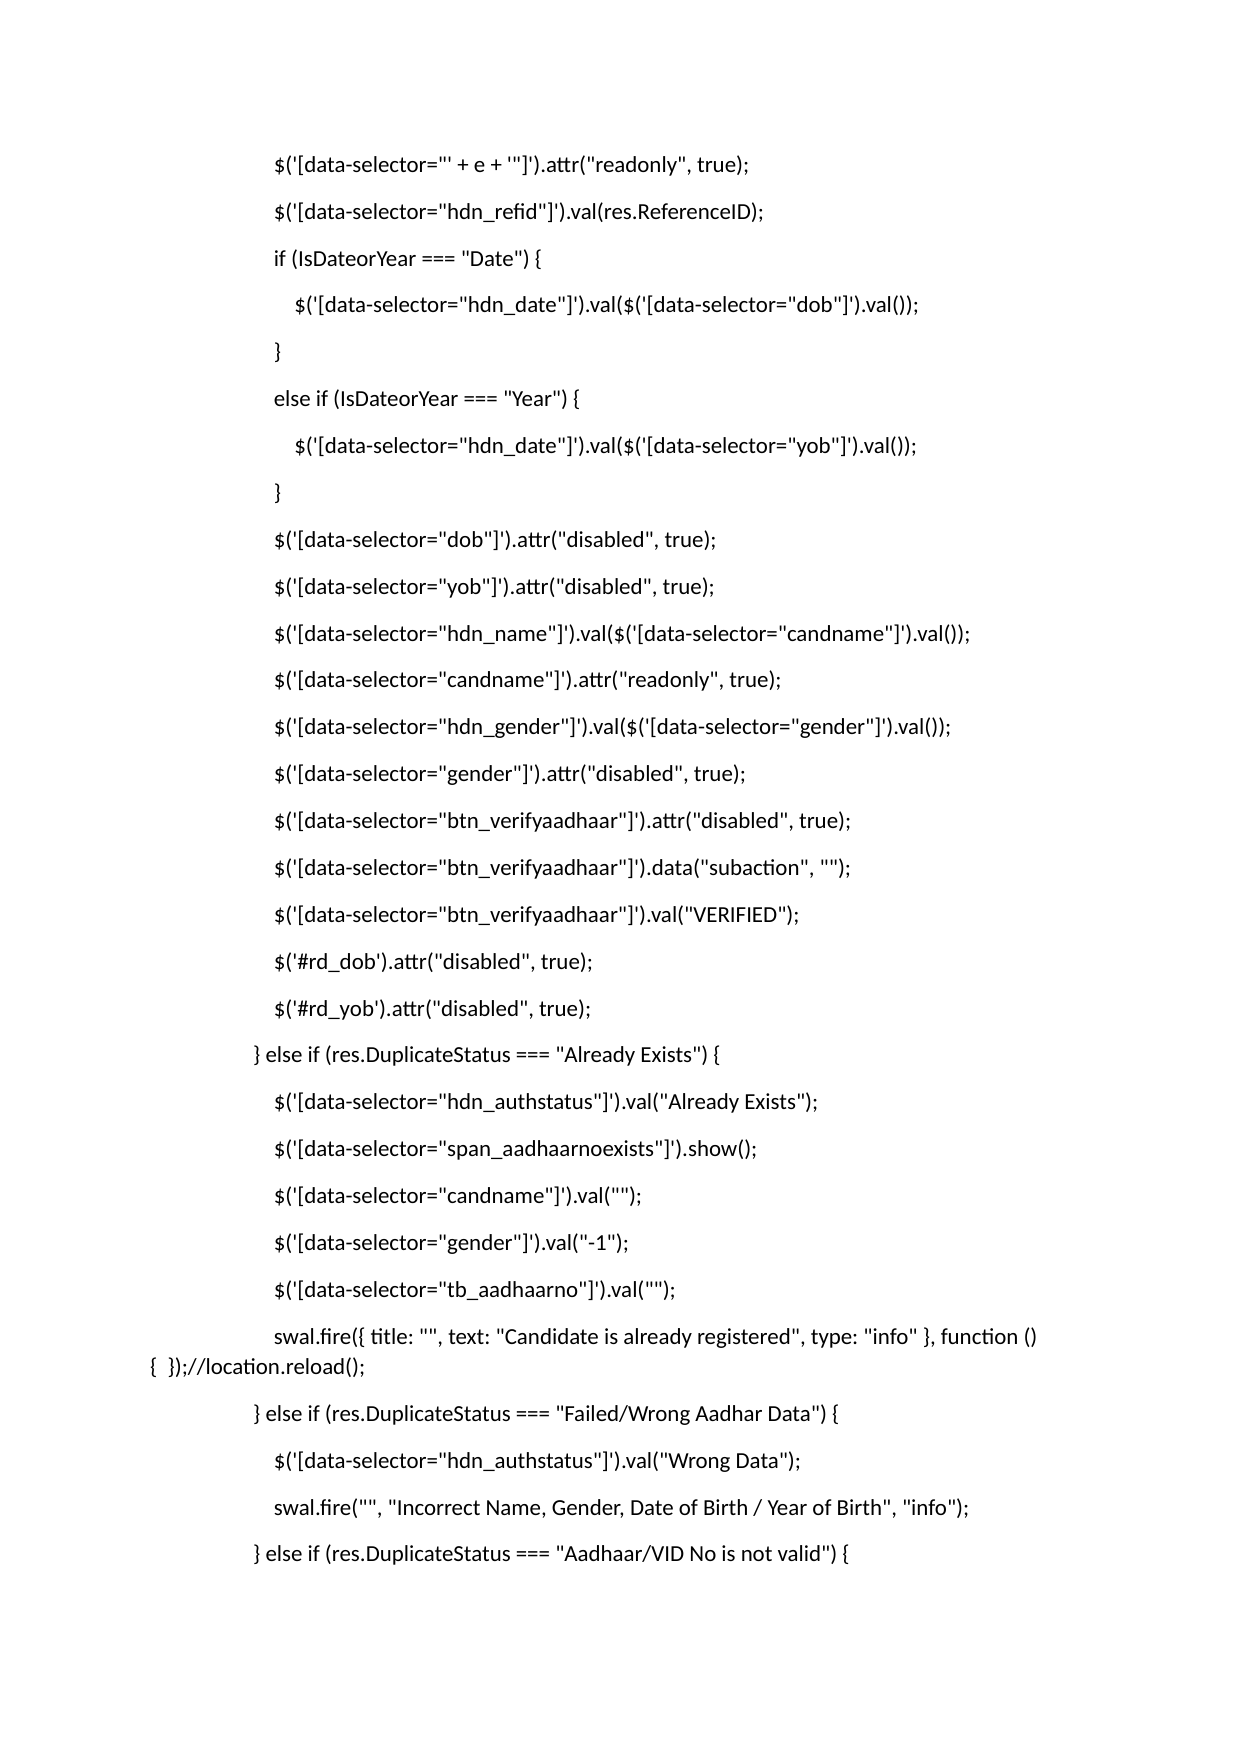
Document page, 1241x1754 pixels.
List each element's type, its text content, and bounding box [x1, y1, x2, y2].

text $('[data-selector="btn_verifyaadhaar"]').data("subaction", ""); [150, 853, 1090, 881]
text } [150, 337, 1090, 366]
text } else if (res.DuplicateStatus === "Already Exists") { [150, 1041, 1090, 1069]
text $('[data-selector="hdn_refid"]').val(res.ReferenceID); [150, 197, 1090, 225]
text $('[data-selector="btn_verifyaadhaar"]').val("VERIFIED"); [150, 900, 1090, 928]
text $('[data-selector="candname"]').attr("readonly", true); [150, 666, 1090, 694]
text else if (IsDateorYear === "Year") { [150, 384, 1090, 412]
text } [150, 478, 1090, 506]
text $('[data-selector="span_aadhaarnoexists"]').show(); [150, 1134, 1090, 1162]
text $('#rd_yob').attr("disabled", true); [150, 994, 1090, 1022]
text $('[data-selector="btn_verifyaadhaar"]').attr("disabled", true); [150, 806, 1090, 834]
text $('[data-selector="hdn_date"]').val($('[data-selector="dob"]').val()); [150, 291, 1090, 319]
text $('[data-selector="hdn_name"]').val($('[data-selector="candname"]').val()); [150, 619, 1090, 647]
text $('[data-selector="hdn_date"]').val($('[data-selector="yob"]').val()); [150, 431, 1090, 459]
text swal.fire({ title: "", text: "Candidate is already registered", type: "info" }, function () { });//location.reload(); [150, 1322, 1090, 1380]
text } else if (res.DuplicateStatus === "Failed/Wrong Aadhar Data") { [150, 1399, 1090, 1427]
text $('[data-selector="dob"]').attr("disabled", true); [150, 525, 1090, 553]
text $('[data-selector="candname"]').val(""); [150, 1181, 1090, 1209]
text $('[data-selector="gender"]').attr("disabled", true); [150, 759, 1090, 787]
text $('[data-selector="hdn_authstatus"]').val("Already Exists"); [150, 1087, 1090, 1116]
text $('[data-selector="yob"]').attr("disabled", true); [150, 572, 1090, 600]
text $('#rd_dob').attr("disabled", true); [150, 947, 1090, 975]
text $('[data-selector="hdn_gender"]').val($('[data-selector="gender"]').val()); [150, 712, 1090, 741]
text } else if (res.DuplicateStatus === "Aadhaar/VID No is not valid") { [150, 1539, 1090, 1568]
text $('[data-selector="hdn_authstatus"]').val("Wrong Data"); [150, 1446, 1090, 1474]
text swal.fire("", "Incorrect Name, Gender, Date of Birth / Year of Birth", "info"); [150, 1493, 1090, 1521]
text $('[data-selector="gender"]').val("-1"); [150, 1228, 1090, 1256]
text $('[data-selector="' + e + '"]').attr("readonly", true); [150, 150, 1090, 178]
text $('[data-selector="tb_aadhaarno"]').val(""); [150, 1275, 1090, 1303]
text if (IsDateorYear === "Date") { [150, 244, 1090, 272]
